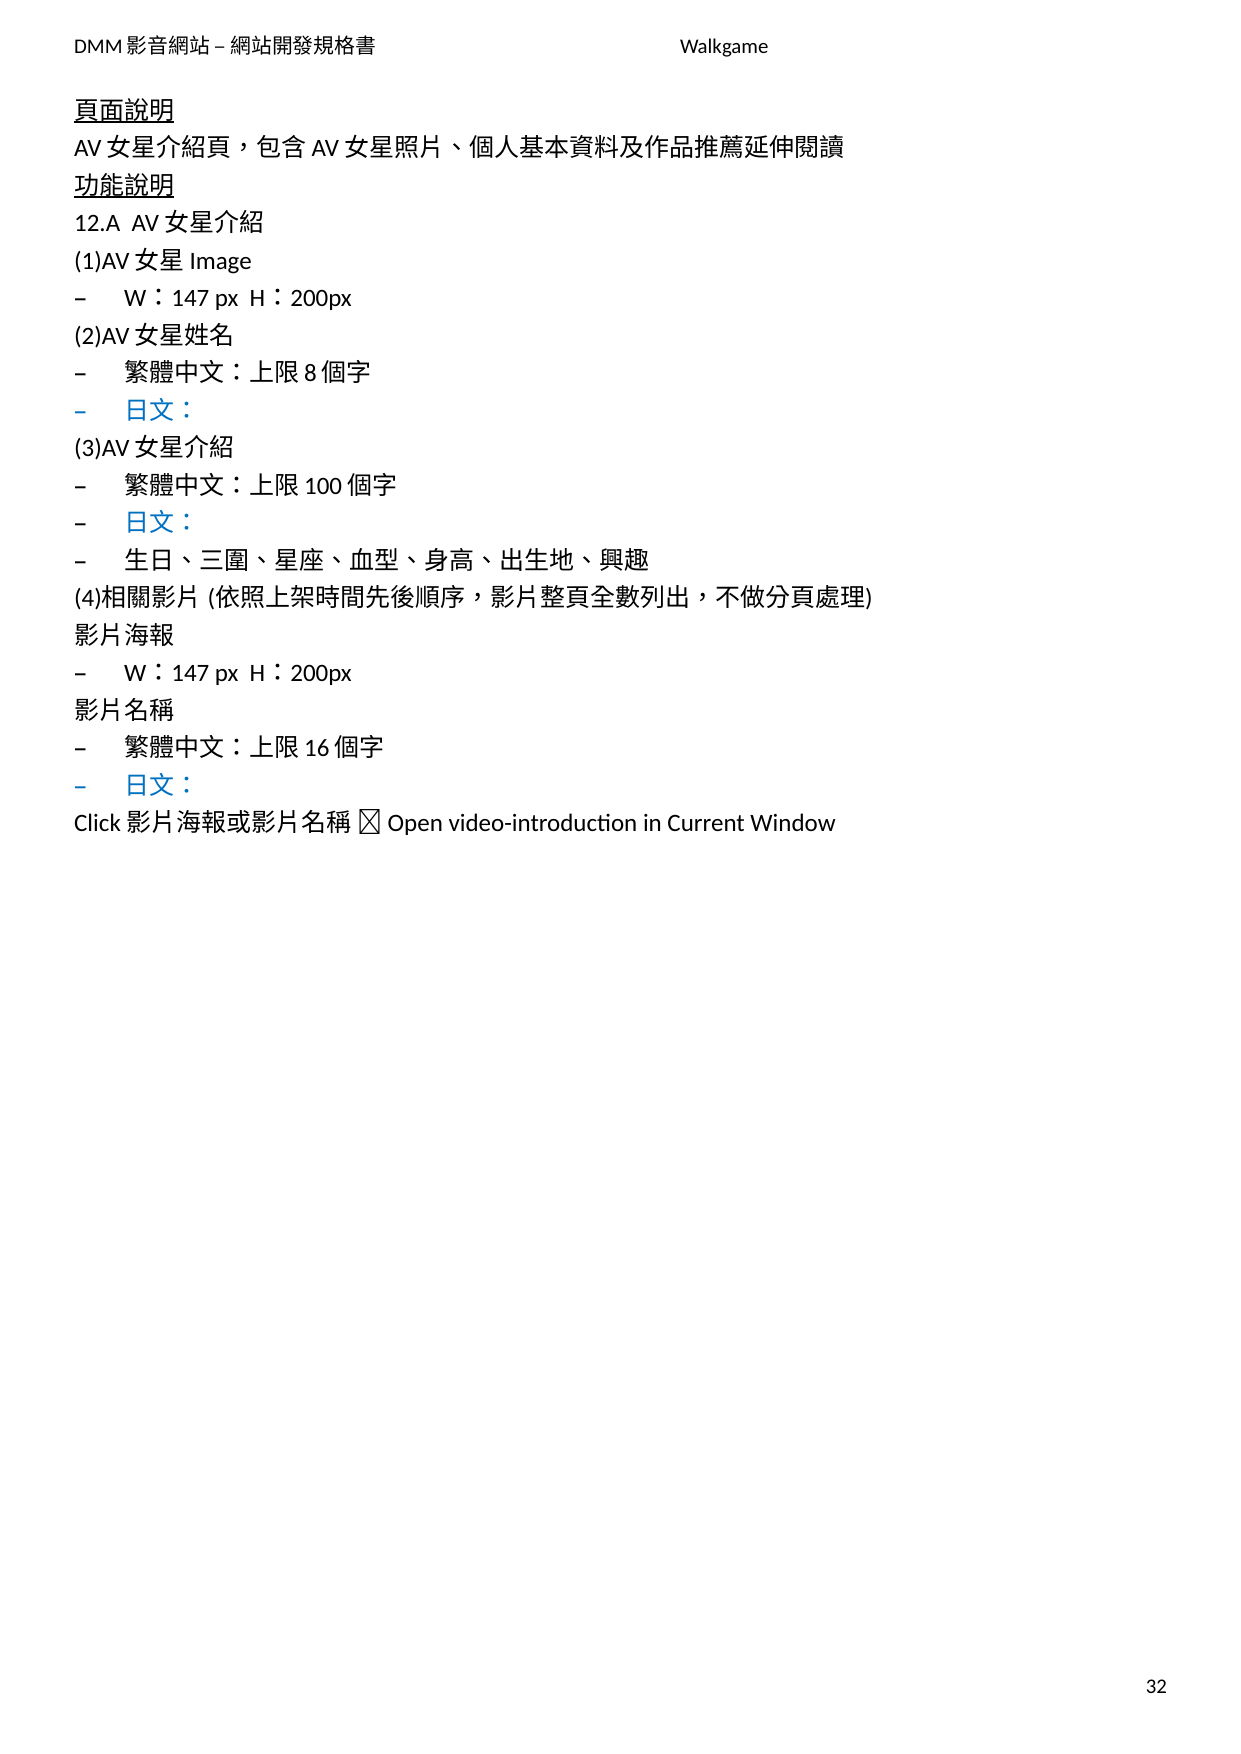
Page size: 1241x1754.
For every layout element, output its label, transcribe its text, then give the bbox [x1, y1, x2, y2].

text 影片名稱 [74, 689, 1167, 727]
list 生日、三圍、星座、血型、身高、出生地、興趣 [74, 539, 1167, 577]
text AV女星介紹頁，包含AV女星照片、個人基本資料及作品推薦延伸閱讀 [74, 127, 1167, 164]
text Click 影片海報或影片名稱 Open video-introduction in Current Window [74, 802, 1167, 839]
text (1)AV女星Image [74, 239, 1167, 277]
list W：147 px H：200px [74, 277, 1167, 314]
list W：147 px H：200px [74, 652, 1167, 689]
list 日文： [74, 389, 1167, 427]
list 日文： [74, 502, 1167, 539]
list 日文： [74, 764, 1167, 802]
text 頁面說明 [74, 89, 1167, 127]
text 12.A AV女星介紹 [74, 202, 1167, 239]
list 繁體中文：上限16個字 [74, 727, 1167, 764]
text (4)相關影片 (依照上架時間先後順序，影片整頁全數列出，不做分頁處理) [74, 577, 1167, 614]
text (3)AV女星介紹 [74, 427, 1167, 464]
list 繁體中文：上限8個字 [74, 352, 1167, 389]
text 功能說明 [74, 164, 1167, 202]
text 影片海報 [74, 614, 1167, 652]
text (2)AV女星姓名 [74, 314, 1167, 352]
list 繁體中文：上限100個字 [74, 464, 1167, 502]
